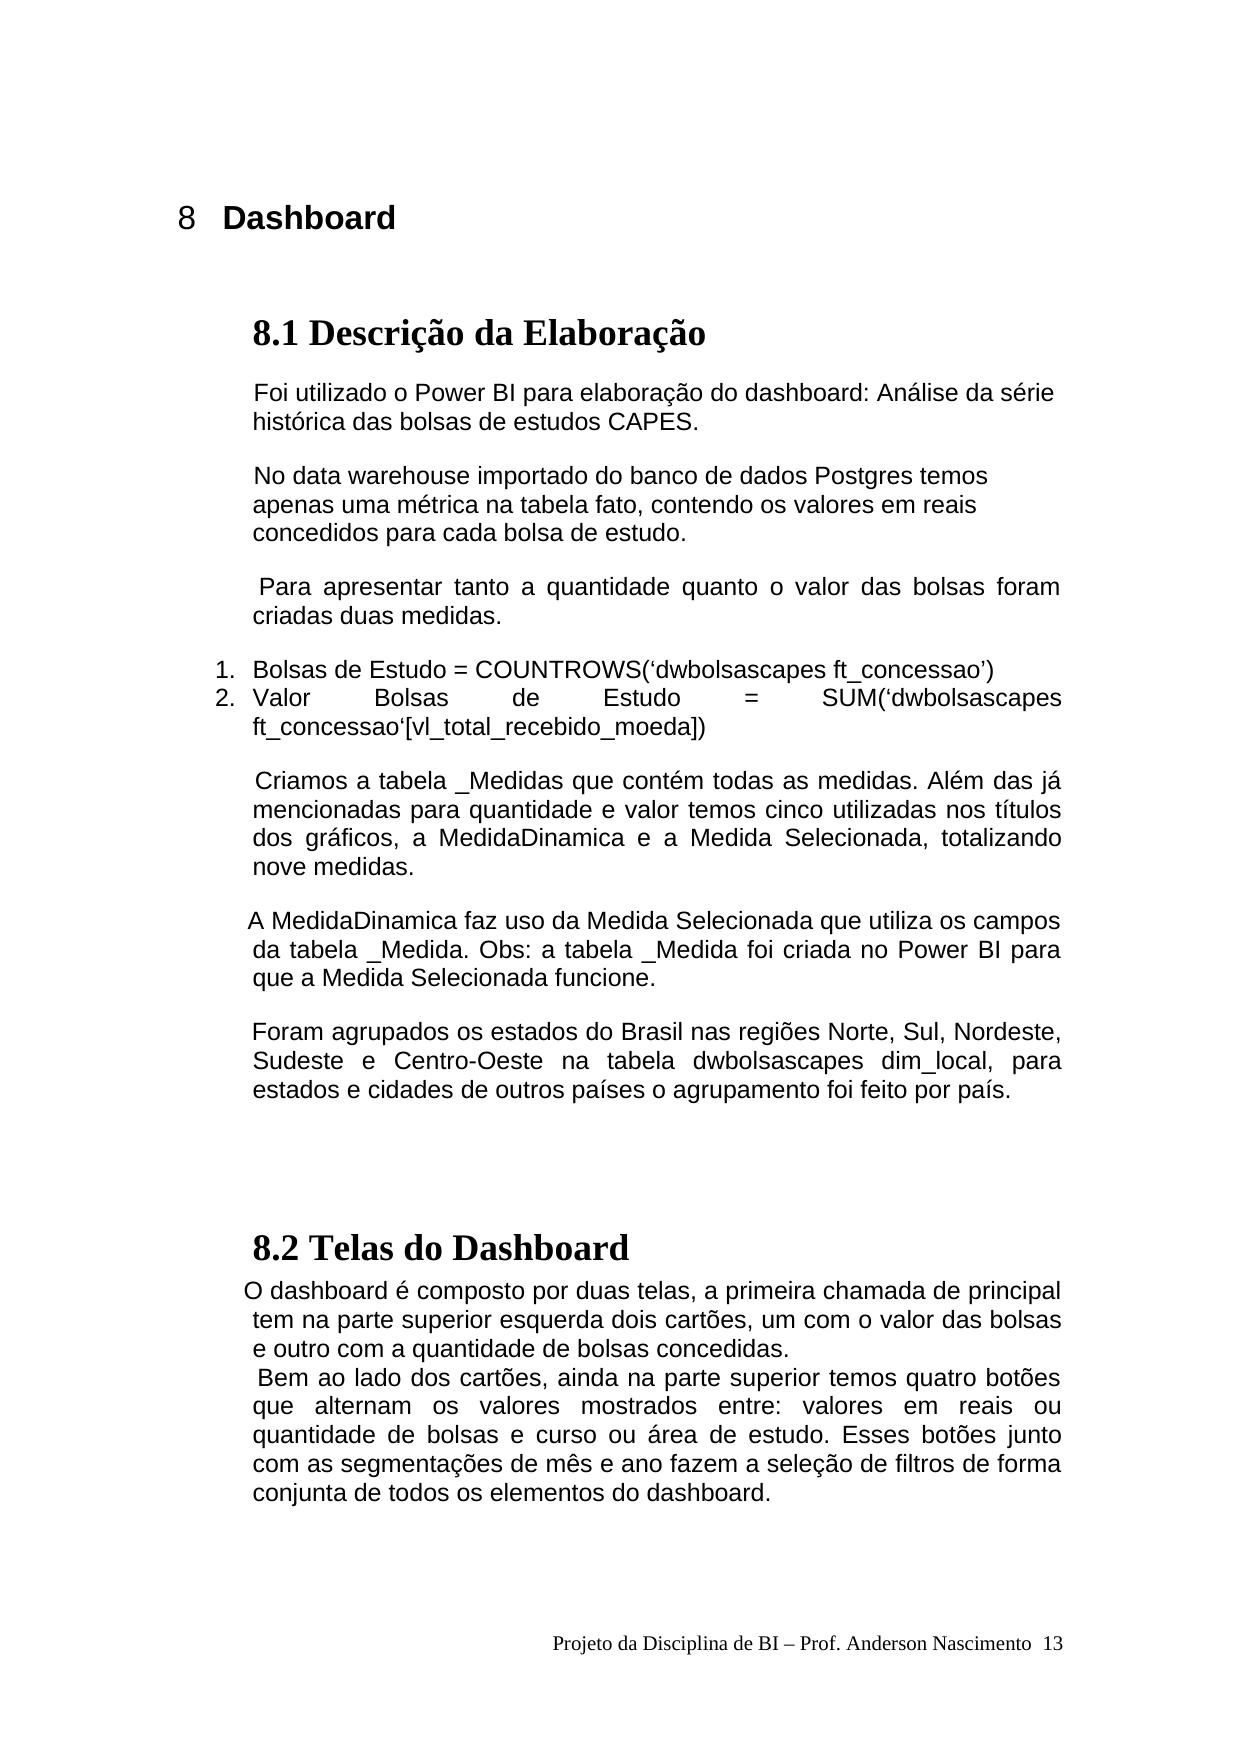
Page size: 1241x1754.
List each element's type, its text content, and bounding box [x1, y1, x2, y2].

list Bolsas de Estudo = COUNTROWS(‘dwbolsascapes ft_concessao’) [215, 654, 1063, 683]
text A MedidaDinamica faz uso da Medida Selecionada que utiliza os campos da tabela _Medida. Obs: a tabela _Medida foi criada no Power BI para que a Medida Selecionada funcione. [177, 906, 1063, 992]
text O dashboard é composto por duas telas, a primeira chamada de principal tem na parte superior esquerda dois cartões, um com o valor das bolsas e outro com a quantidade de bolsas concedidas. [177, 1276, 1063, 1363]
text No data warehouse importado do banco de dados Postgres temos apenas uma métrica na tabela fato, contendo os valores em reais concedidos para cada bolsa de estudo. [177, 461, 1063, 547]
subtitle Dashboard [177, 198, 1063, 236]
text Para apresentar tanto a quantidade quanto o valor das bolsas foram criadas duas medidas. [177, 572, 1063, 629]
subtitle 8.1 Descrição da Elaboração [177, 310, 1063, 353]
list Valor Bolsas de Estudo = SUM(‘dwbolsascapes ft_concessao‘[vl_total_recebido_moeda]) [215, 683, 1063, 741]
subtitle 8.2 Telas do Dashboard [177, 1225, 1063, 1268]
text Bem ao lado dos cartões, ainda na parte superior temos quatro botões que alternam os valores mostrados entre: valores em reais ou quantidade de bolsas e curso ou área de estudo. Esses botões junto com as segmentações de mês e ano fazem a seleção de filtros de forma conjunta de todos os elementos do dashboard. [177, 1363, 1063, 1506]
text Criamos a tabela _Medidas que contém todas as medidas. Além das já mencionadas para quantidade e valor temos cinco utilizadas nos títulos dos gráficos, a MedidaDinamica e a Medida Selecionada, totalizando nove medidas. [177, 766, 1063, 881]
text Foi utilizado o Power BI para elaboração do dashboard: Análise da série histórica das bolsas de estudos CAPES. [177, 378, 1063, 436]
text Foram agrupados os estados do Brasil nas regiões Norte, Sul, Nordeste, Sudeste e Centro-Oeste na tabela dwbolsascapes dim_local, para estados e cidades de outros países o agrupamento foi feito por país. [177, 1017, 1063, 1103]
